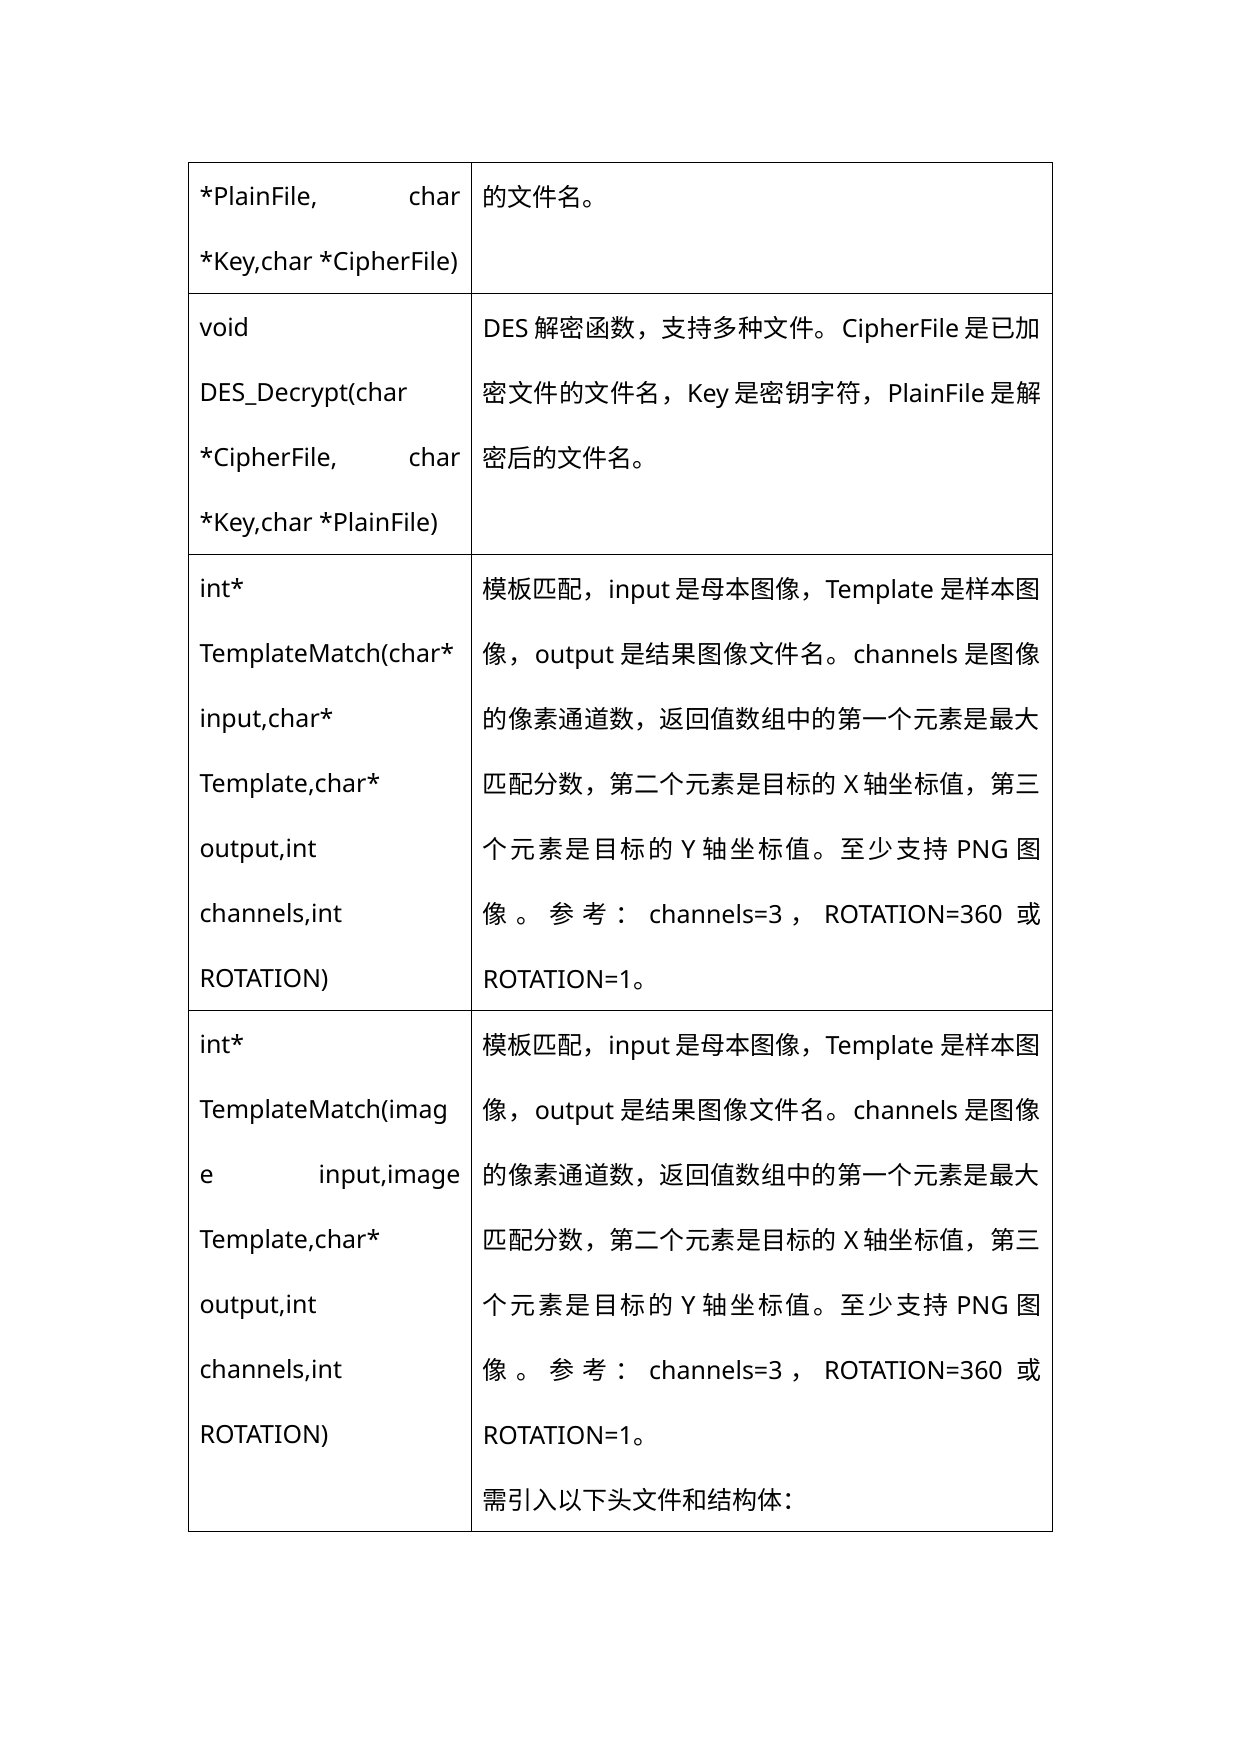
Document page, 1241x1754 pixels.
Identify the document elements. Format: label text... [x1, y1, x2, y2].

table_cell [189, 163, 471, 293]
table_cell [189, 1011, 471, 1531]
table_cell int* TemplateMatch(char* input,char* Template,char* output,int channels,int ROTATION) [189, 555, 471, 1010]
table_cell void DES_Decrypt(char *CipherFile, char *Key,char *PlainFile) [189, 294, 471, 554]
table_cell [472, 1011, 1052, 1531]
table_cell 模板匹配，input是母本图像，Template 是样本图像，output是结果图像文件名。channels是图像的像素通道数，返回值数组中的第一个元素是最大匹配分数，第二个元素是目标的X轴坐标值，第三个元素是目标的Y轴坐标值。至少支持PNG图像。参考：channels=3，ROTATION=360或ROTATION=1。 [472, 555, 1052, 1010]
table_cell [472, 163, 1052, 293]
table_cell DES解密函数，支持多种文件。CipherFile是已加密文件的文件名，Key是密钥字符，PlainFile是解密后的文件名。 [472, 294, 1052, 554]
